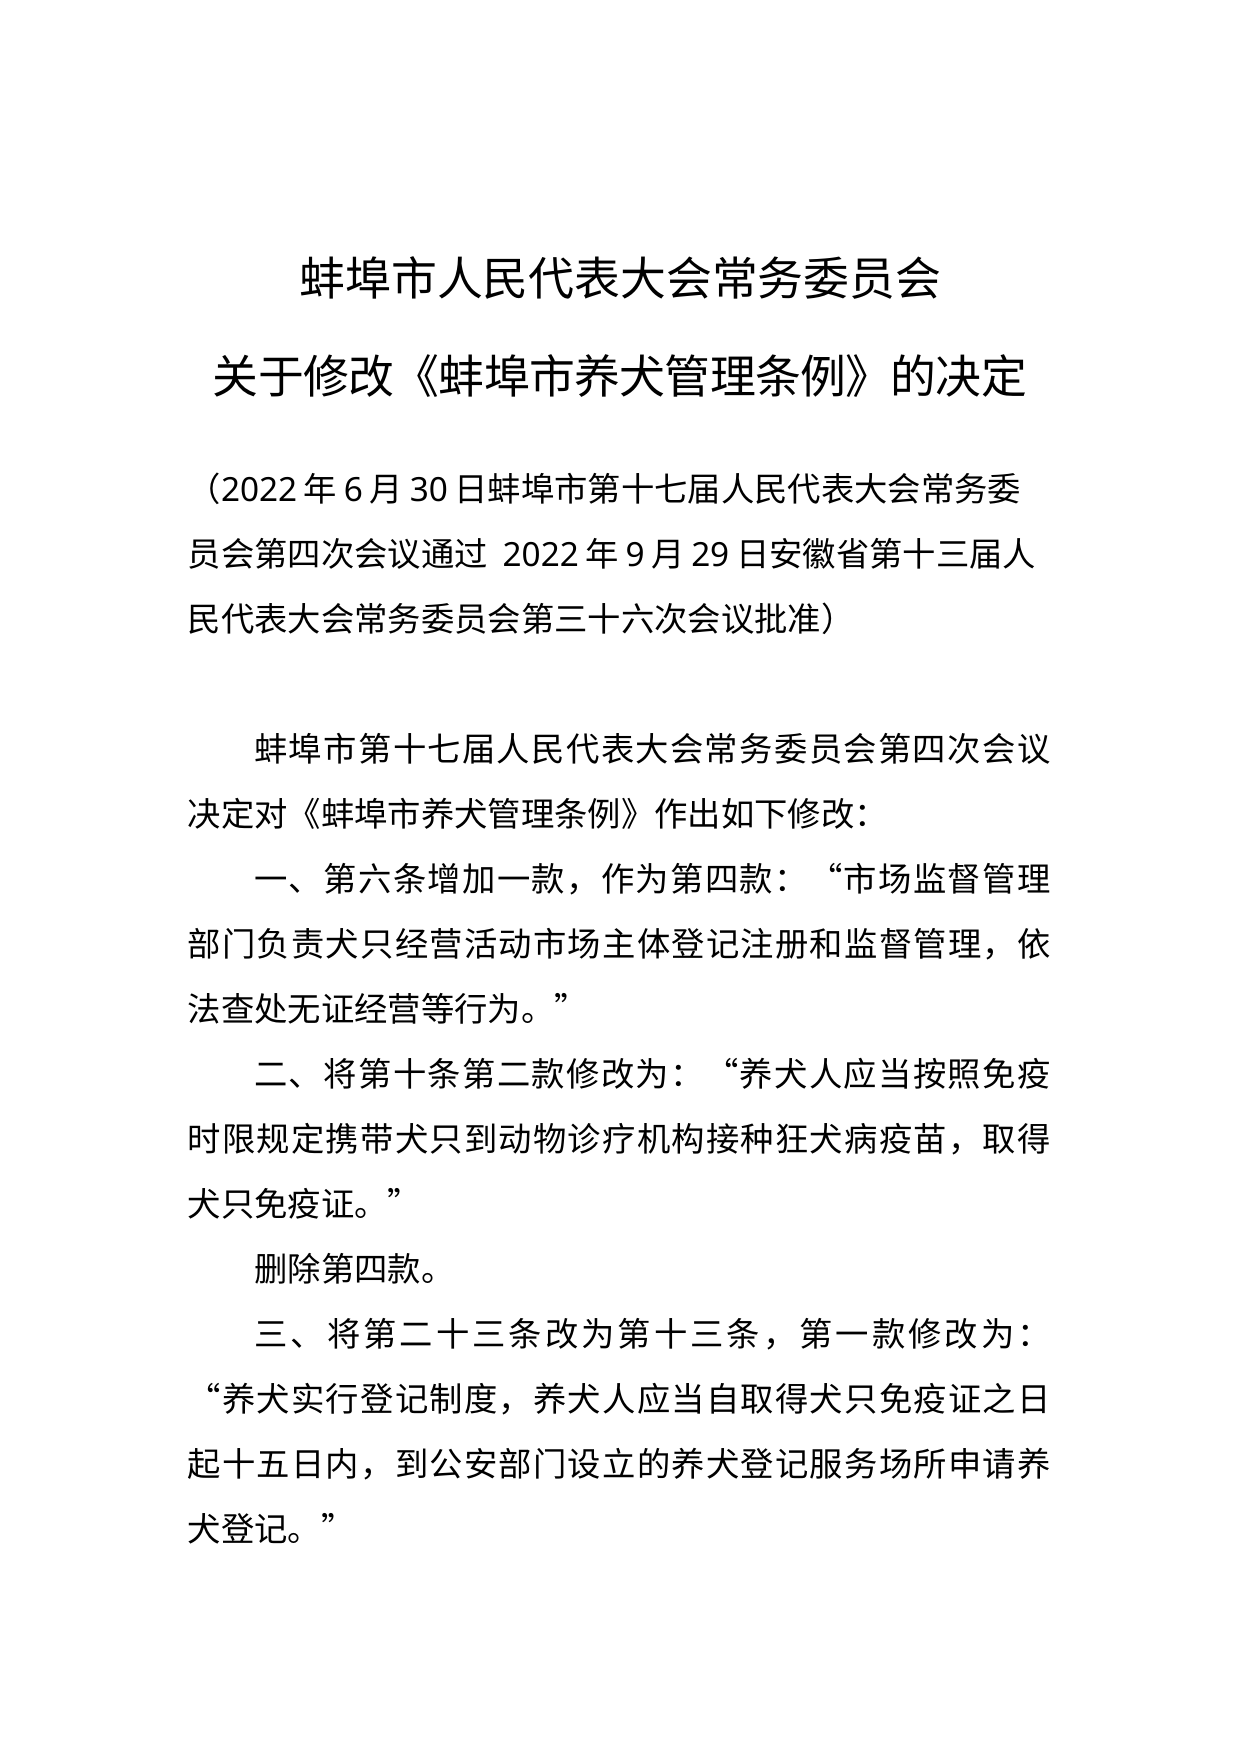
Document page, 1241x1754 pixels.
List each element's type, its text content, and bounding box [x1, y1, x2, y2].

text 蚌埠市第十七届人民代表大会常务委员会第四次会议决定对《蚌埠市养犬管理条例》作出如下修改： [187, 714, 1053, 844]
text 三、将第二十三条改为第十三条，第一款修改为：“养犬实行登记制度，养犬人应当自取得犬只免疫证之日起十五日内，到公安部门设立的养犬登记服务场所申请养犬登记。” [187, 1299, 1053, 1559]
text 二、将第十条第二款修改为：“养犬人应当按照免疫时限规定携带犬只到动物诊疗机构接种狂犬病疫苗，取得犬只免疫证。” [187, 1039, 1053, 1234]
text 关于修改《蚌埠市养犬管理条例》的决定 [187, 324, 1053, 422]
text 一、第六条增加一款，作为第四款：“市场监督管理部门负责犬只经营活动市场主体登记注册和监督管理，依法查处无证经营等行为。” [187, 844, 1053, 1039]
text 蚌埠市人民代表大会常务委员会 [187, 227, 1053, 324]
text （2022年6月30日蚌埠市第十七届人民代表大会常务委员会第四次会议通过 2022年9月29日安徽省第十三届人民代表大会常务委员会第三十六次会议批准） [187, 454, 1053, 649]
text 删除第四款。 [187, 1234, 1053, 1299]
